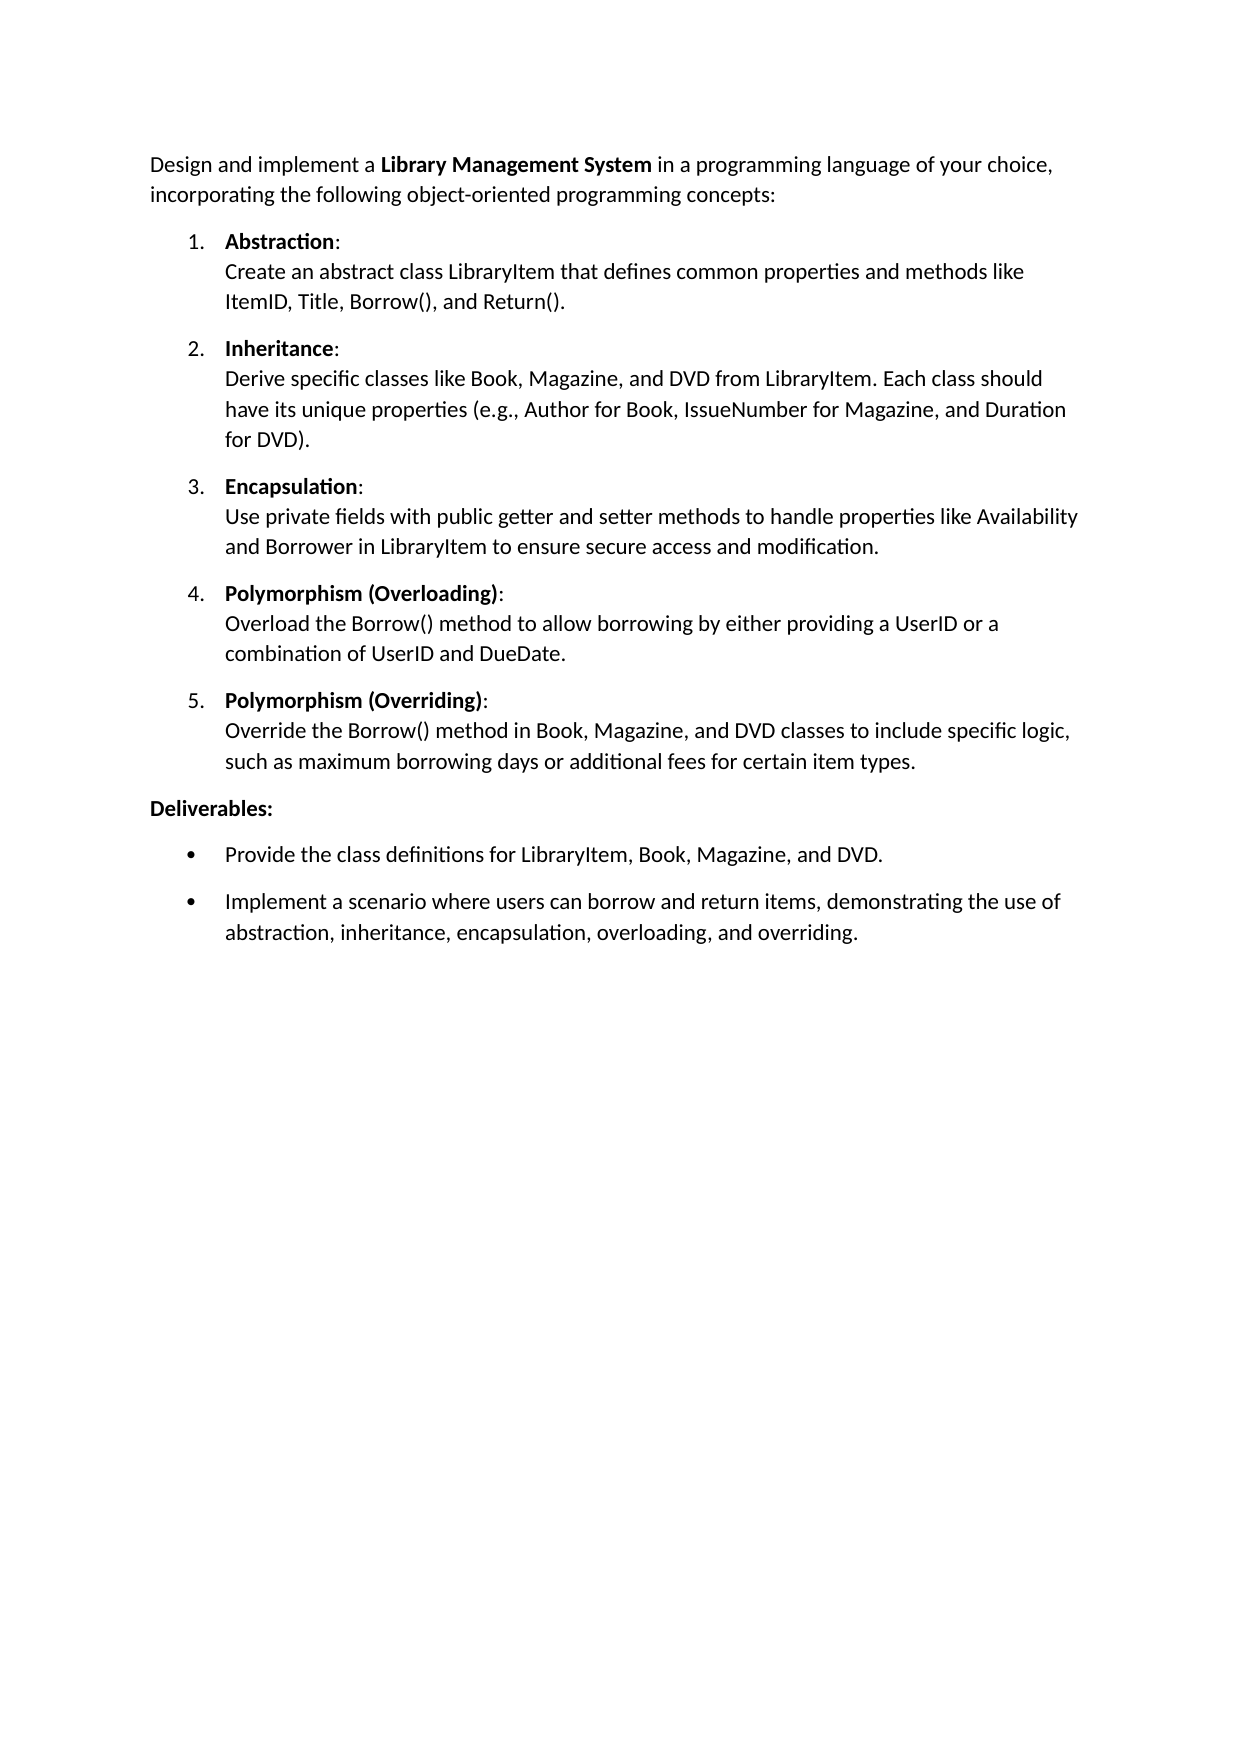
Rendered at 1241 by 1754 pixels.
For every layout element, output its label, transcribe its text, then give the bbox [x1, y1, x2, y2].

list Inheritance: Derive specific classes like Book, Magazine, and DVD from LibraryItem. Each class should have its unique properties (e.g., Author for Book, IssueNumber for Magazine, and Duration for DVD). [187, 334, 1090, 453]
list Polymorphism (Overloading): Overload the Borrow() method to allow borrowing by either providing a UserID or a combination of UserID and DueDate. [187, 579, 1090, 668]
list Implement a scenario where users can borrow and return items, demonstrating the use of abstraction, inheritance, encapsulation, overloading, and overriding. [187, 887, 1090, 946]
text Design and implement a Library Management System in a programming language of your choice, incorporating the following object-oriented programming concepts: [150, 150, 1090, 208]
list Provide the class definitions for LibraryItem, Book, Magazine, and DVD. [187, 841, 1090, 869]
list Encapsulation: Use private fields with public getter and setter methods to handle properties like Availability and Borrower in LibraryItem to ensure secure access and modification. [187, 472, 1090, 560]
list Abstraction: Create an abstract class LibraryItem that defines common properties and methods like ItemID, Title, Borrow(), and Return(). [187, 227, 1090, 316]
list Polymorphism (Overriding): Override the Borrow() method in Book, Magazine, and DVD classes to include specific logic, such as maximum borrowing days or additional fees for certain item types. [187, 686, 1090, 775]
text Deliverables: [150, 794, 1090, 822]
